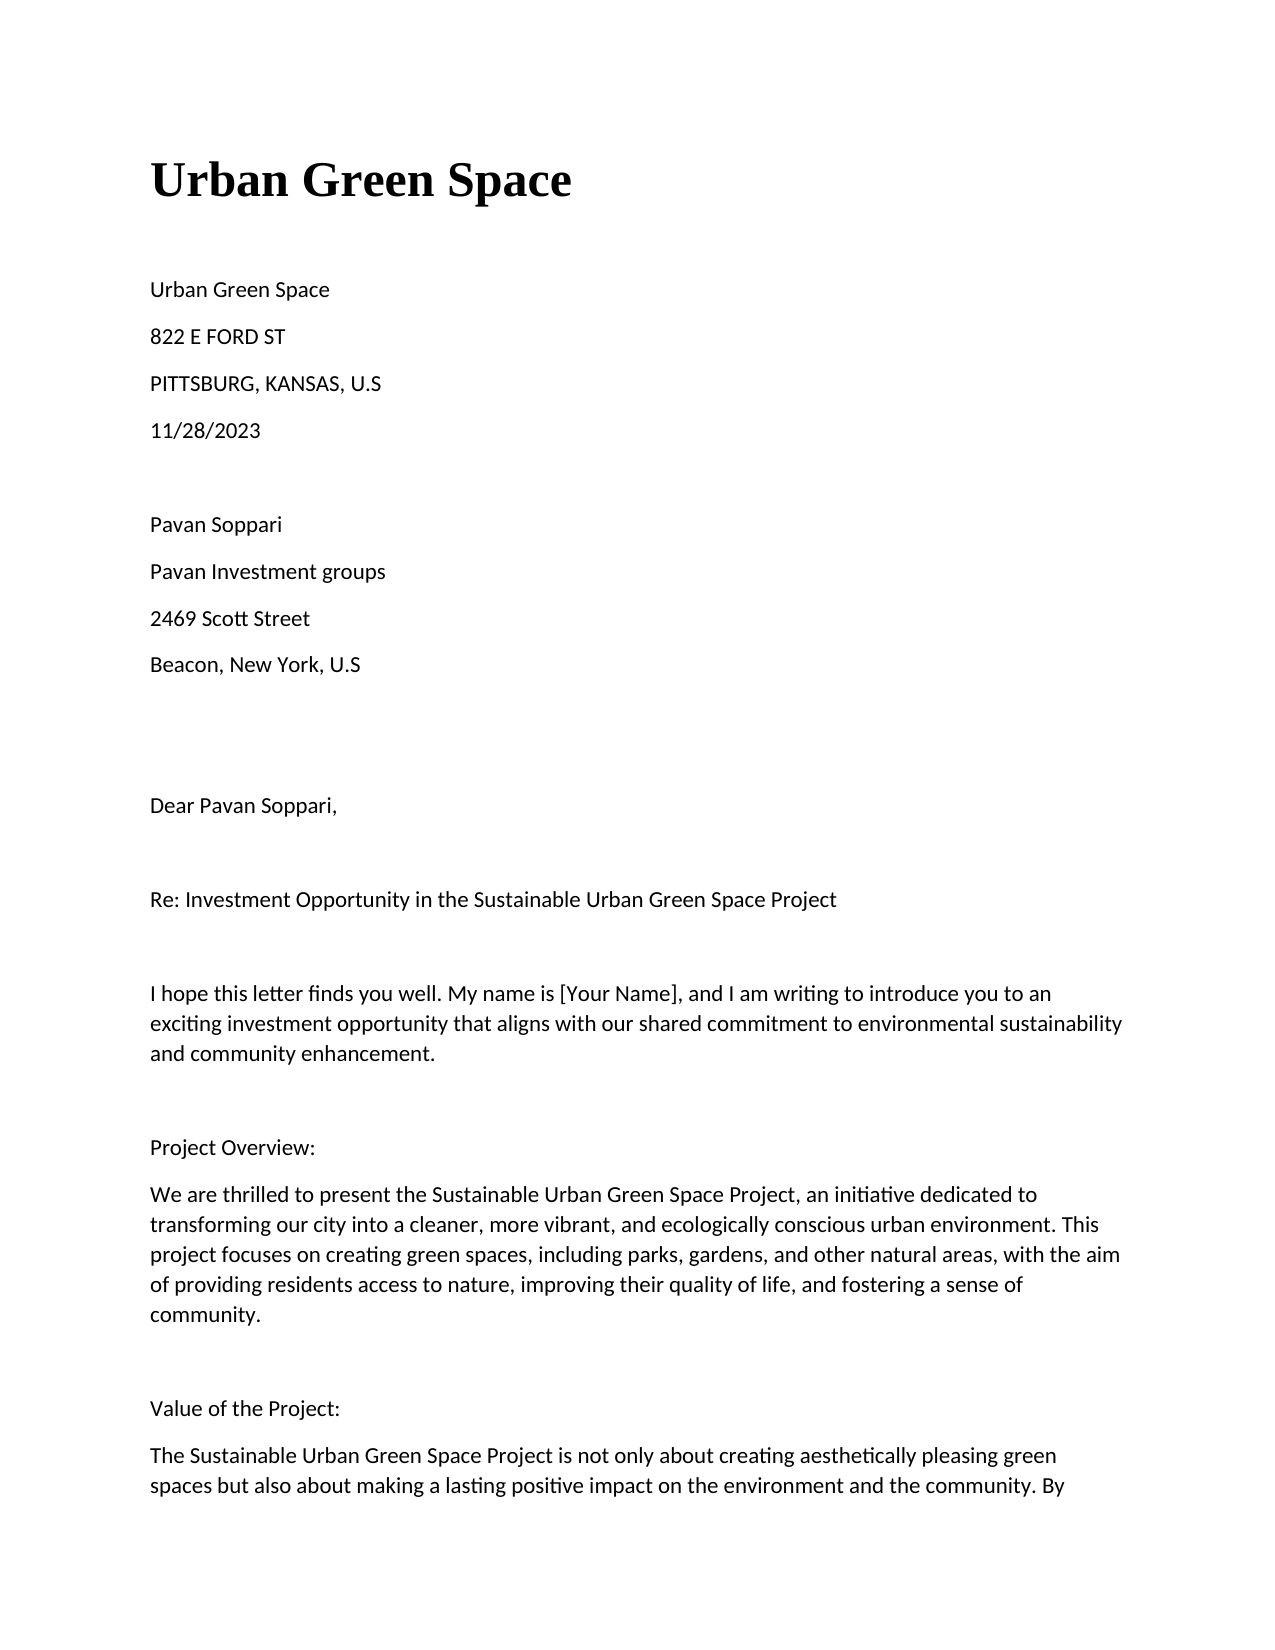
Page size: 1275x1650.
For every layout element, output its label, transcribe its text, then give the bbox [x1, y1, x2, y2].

text 2469 Scott Street [150, 604, 1125, 632]
text 822 E FORD ST [150, 322, 1125, 351]
text 11/28/2023 [150, 416, 1125, 444]
text We are thrilled to present the Sustainable Urban Green Space Project, an initiative dedicated to transforming our city into a cleaner, more vibrant, and ecologically conscious urban environment. This project focuses on creating green spaces, including parks, gardens, and other natural areas, with the aim of providing residents access to nature, improving their quality of life, and fostering a sense of community. [150, 1180, 1125, 1329]
text Value of the Project: [150, 1394, 1125, 1422]
text Pavan Soppari [150, 510, 1125, 538]
text Dear Pavan Soppari, [150, 791, 1125, 819]
text Beacon, New York, U.S [150, 651, 1125, 679]
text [150, 1441, 1125, 1499]
text I hope this letter finds you well. My name is [Your Name], and I am writing to introduce you to an exciting investment opportunity that aligns with our shared commitment to environmental sustainability and community enhancement. [150, 979, 1125, 1067]
text PITTSBURG, KANSAS, U.S [150, 369, 1125, 397]
text Urban Green Space [150, 150, 1125, 207]
text Urban Green Space [150, 276, 1125, 304]
text Project Overview: [150, 1133, 1125, 1161]
text Re: Investment Opportunity in the Sustainable Urban Green Space Project [150, 885, 1125, 913]
text Pavan Investment groups [150, 557, 1125, 585]
